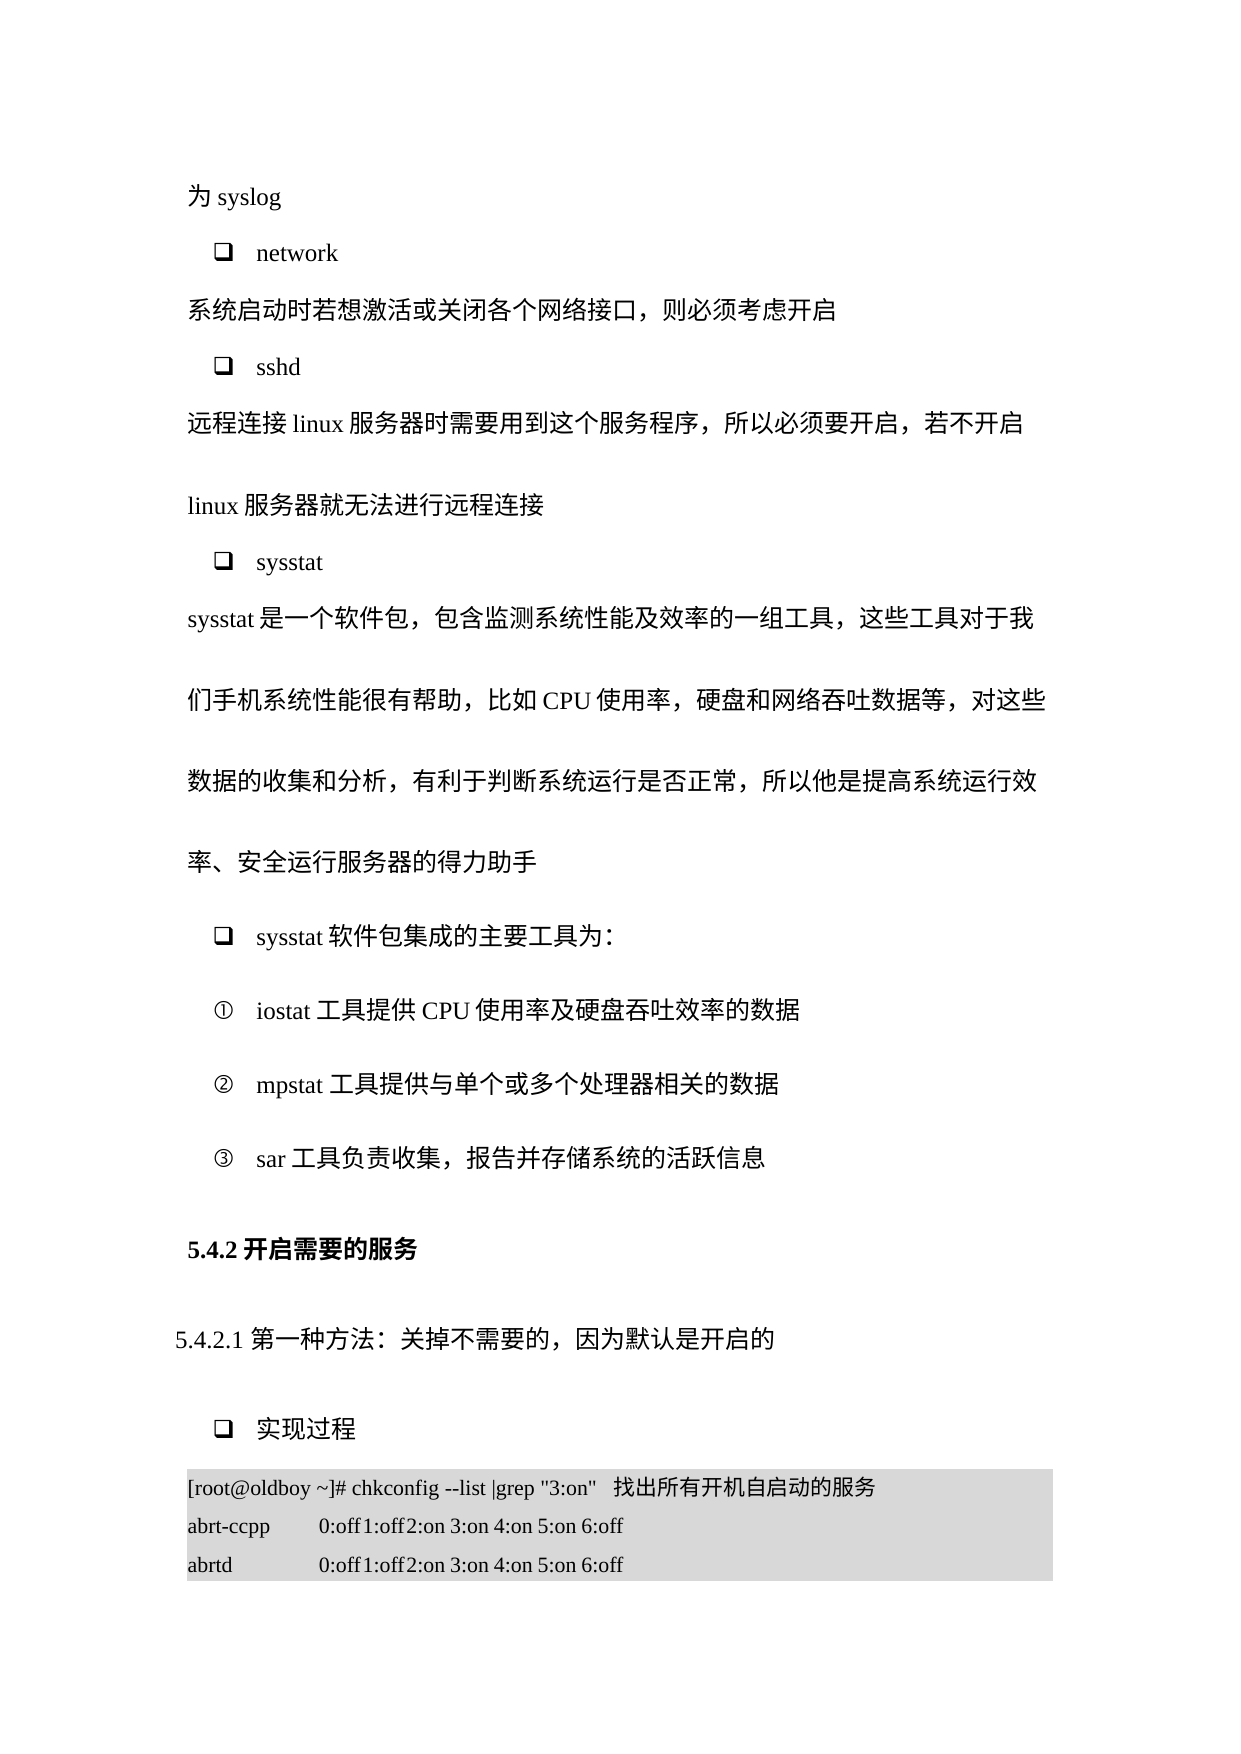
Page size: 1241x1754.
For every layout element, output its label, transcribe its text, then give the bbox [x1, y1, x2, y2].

text 远程连接linux服务器时需要用到这个服务程序，所以必须要开启，若不开启linux服务器就无法进行远程连接 [187, 389, 1053, 536]
list network [212, 236, 1053, 268]
subtitle 5.4.2.1 第一种方法：关掉不需要的，因为默认是开启的 [175, 1305, 1053, 1370]
list 实现过程 [212, 1395, 1053, 1460]
text sysstat是一个软件包，包含监测系统性能及效率的一组工具，这些工具对于我们手机系统性能很有帮助，比如CPU使用率，硬盘和网络吞吐数据等，对这些数据的收集和分析，有利于判断系统运行是否正常，所以他是提高系统运行效率、安全运行服务器的得力助手 [187, 584, 1053, 893]
list iostat 工具提供CPU使用率及硬盘吞吐效率的数据 [212, 976, 1053, 1041]
text [root@oldboy ~]# chkconfig --list |grep "3:on" 找出所有开机自启动的服务 [187, 1469, 1053, 1502]
list sar 工具负责收集，报告并存储系统的活跃信息 [212, 1124, 1053, 1189]
subtitle 5.4.2 开启需要的服务 [187, 1215, 1053, 1280]
list sysstat [212, 545, 1053, 577]
text abrtd 0:off 1:off 2:on 3:on 4:on 5:on 6:off [187, 1549, 1053, 1581]
list mpstat 工具提供与单个或多个处理器相关的数据 [212, 1050, 1053, 1115]
text abrt-ccpp 0:off 1:off 2:on 3:on 4:on 5:on 6:off [187, 1510, 1053, 1542]
list sysstat软件包集成的主要工具为： [212, 902, 1053, 967]
text 系统启动时若想激活或关闭各个网络接口，则必须考虑开启 [187, 276, 1053, 341]
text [187, 162, 1053, 227]
list sshd [212, 350, 1053, 382]
